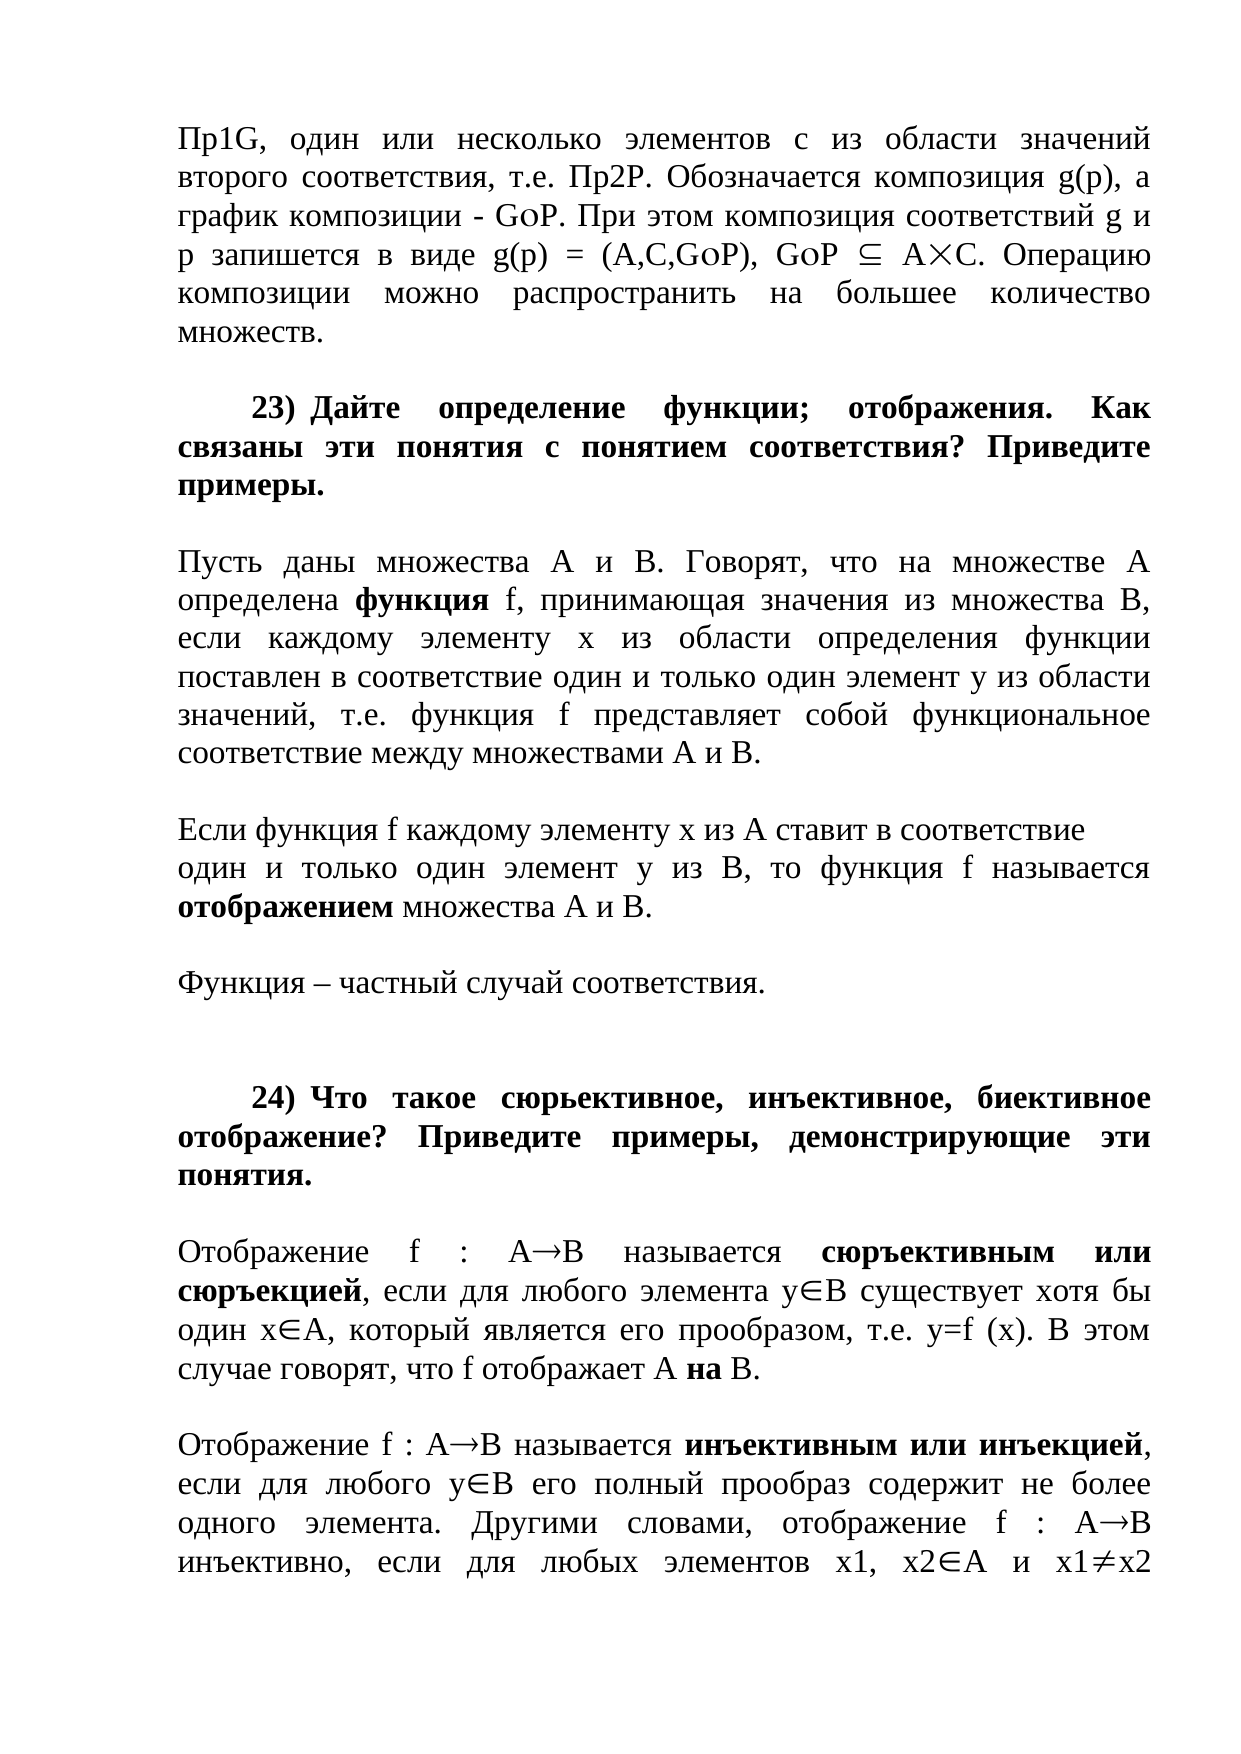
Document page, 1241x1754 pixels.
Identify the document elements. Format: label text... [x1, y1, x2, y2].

text один и только один элемент y из В, то функция f называется отображением множества А и В. [177, 848, 1152, 924]
text Если функция f каждому элементу х из А ставит в соответствие [177, 809, 1152, 848]
list Что такое сюрьективное, инъективное, биективное отображение? Приведите примеры, демонстрирующие эти понятия. [177, 1078, 1152, 1193]
text Пусть даны множества А и В. Говорят, что на множестве А определена функция f, принимающая значения из множества В, если каждому элементу х из области определения функции поставлен в соответствие один и только один элемент y из области значений, т.е. функция f представляет собой функциональное соответствие между множествами А и В. [177, 541, 1152, 771]
text Отображение f : AB называется сюръективным или сюръекцией, если для любого элемента yB существует хотя бы один хА, который является его прообразом, т.е. y=f (x). В этом случае говорят, что f отображает А на В. [177, 1231, 1152, 1386]
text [177, 1424, 1152, 1580]
list Дайте определение функции; отображения. Как связаны эти понятия с понятием соответствия? Приведите примеры. [177, 388, 1152, 503]
text Функция – частный случай соответствия. [177, 963, 1152, 1001]
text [177, 118, 1152, 349]
